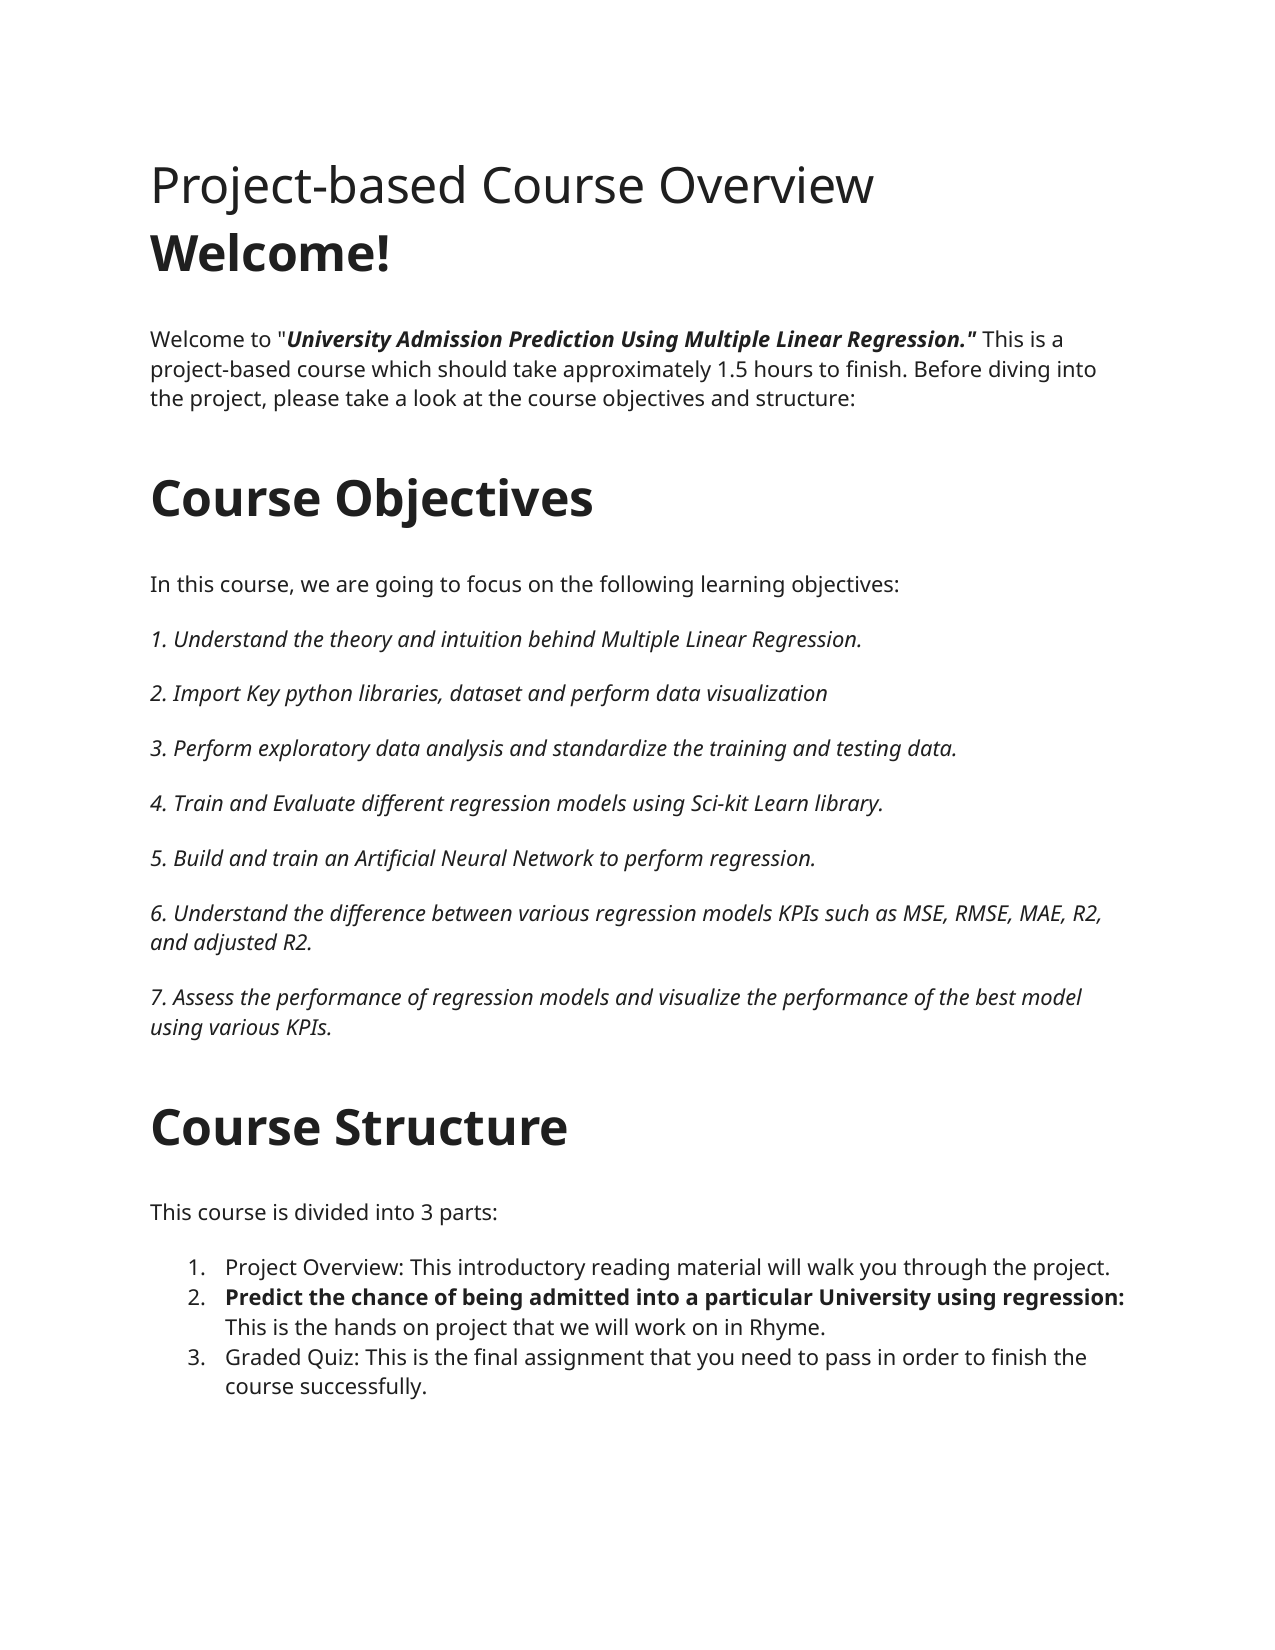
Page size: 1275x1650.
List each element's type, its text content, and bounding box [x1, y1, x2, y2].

text Welcome! [150, 218, 1125, 286]
text 3. Perform exploratory data analysis and standardize the training and testing data. [150, 733, 1125, 763]
text Welcome to "University Admission Prediction Using Multiple Linear Regression." This is a project-based course which should take approximately 1.5 hours to finish. Before diving into the project, please take a look at the course objectives and structure: [150, 324, 1125, 413]
text 2. Import Key python libraries, dataset and perform data visualization [150, 678, 1125, 708]
text 5. Build and train an Artificial Neural Network to perform regression. [150, 843, 1125, 872]
text 4. Train and Evaluate different regression models using Sci-kit Learn library. [150, 788, 1125, 818]
text Course Objectives [150, 463, 1125, 531]
text Project-based Course Overview [150, 150, 1125, 218]
text 7. Assess the performance of regression models and visualize the performance of the best model using various KPIs. [150, 982, 1125, 1042]
text This course is divided into 3 parts: [150, 1197, 1125, 1227]
list Predict the chance of being admitted into a particular University using regression: This is the hands on project that we will work on in Rhyme. [187, 1282, 1125, 1341]
list Project Overview: This introductory reading material will walk you through the project. [187, 1252, 1125, 1282]
text In this course, we are going to focus on the following learning objectives: [150, 569, 1125, 598]
text 1. Understand the theory and intuition behind Multiple Linear Regression. [150, 623, 1125, 653]
text 6. Understand the difference between various regression models KPIs such as MSE, RMSE, MAE, R2, and adjusted R2. [150, 897, 1125, 957]
list Graded Quiz: This is the final assignment that you need to pass in order to finish the course successfully. [187, 1341, 1125, 1401]
text Course Structure [150, 1092, 1125, 1160]
